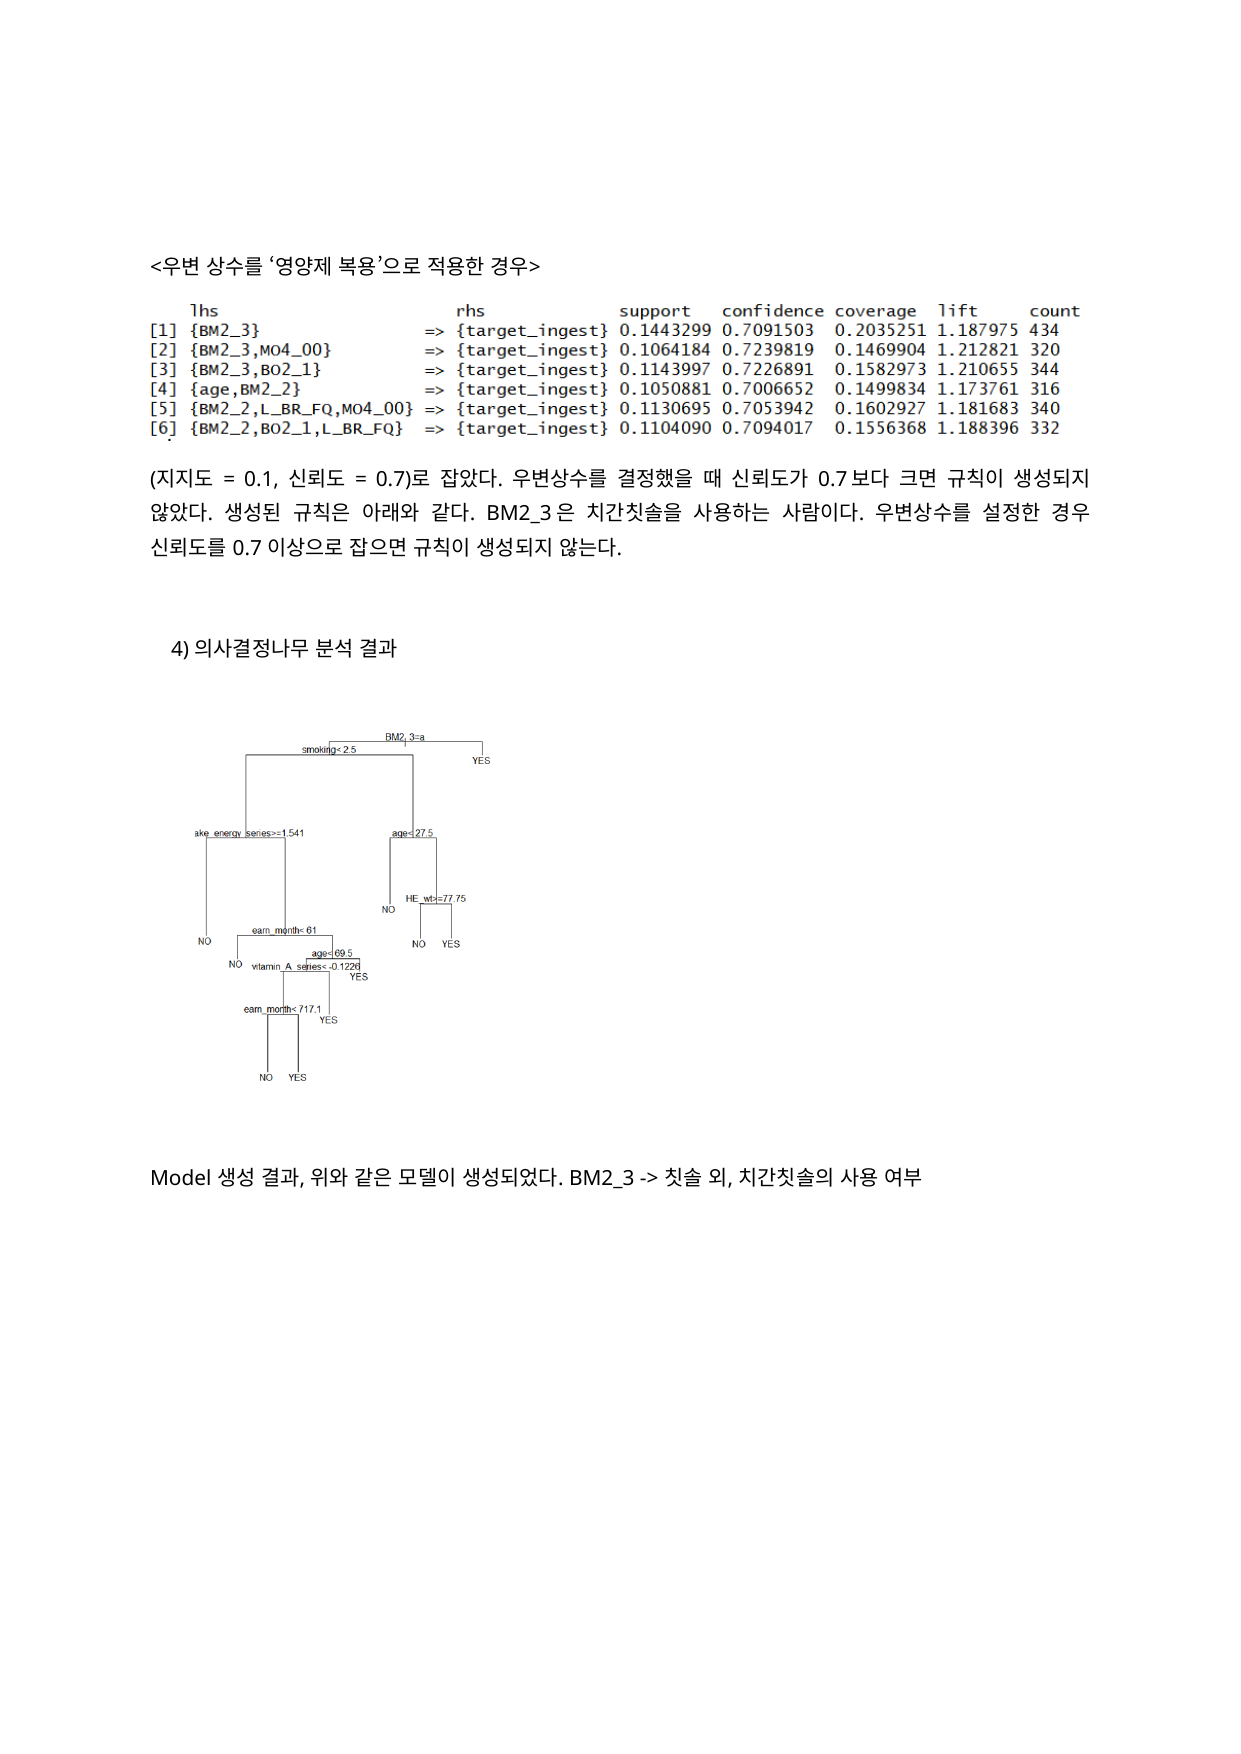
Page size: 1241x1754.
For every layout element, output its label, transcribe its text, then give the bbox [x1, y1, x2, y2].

text (지지도 = 0.1, 신뢰도 = 0.7)로 잡았다. 우변상수를 결정했을 때 신뢰도가 0.7보다 크면 규칙이 생성되지 않았다. 생성된 규칙은 아래와 같다. BM2_3은 치간칫솔을 사용하는 사람이다. 우변상수를 설정한 경우 신뢰도를 0.7 이상으로 잡으면 규칙이 생성되지 않는다. [150, 462, 1090, 562]
text <우변 상수를 ‘영양제 복용’으로 적용한 경우> [150, 250, 1090, 281]
picture [150, 301, 1089, 441]
text Model 생성 결과, 위와 같은 모델이 생성되었다. BM2_3 -> 칫솔 외, 치간칫솔의 사용 여부 [150, 1162, 1090, 1192]
text 4) 의사결정나무 분석 결과 [150, 632, 1090, 662]
picture [150, 683, 516, 1141]
